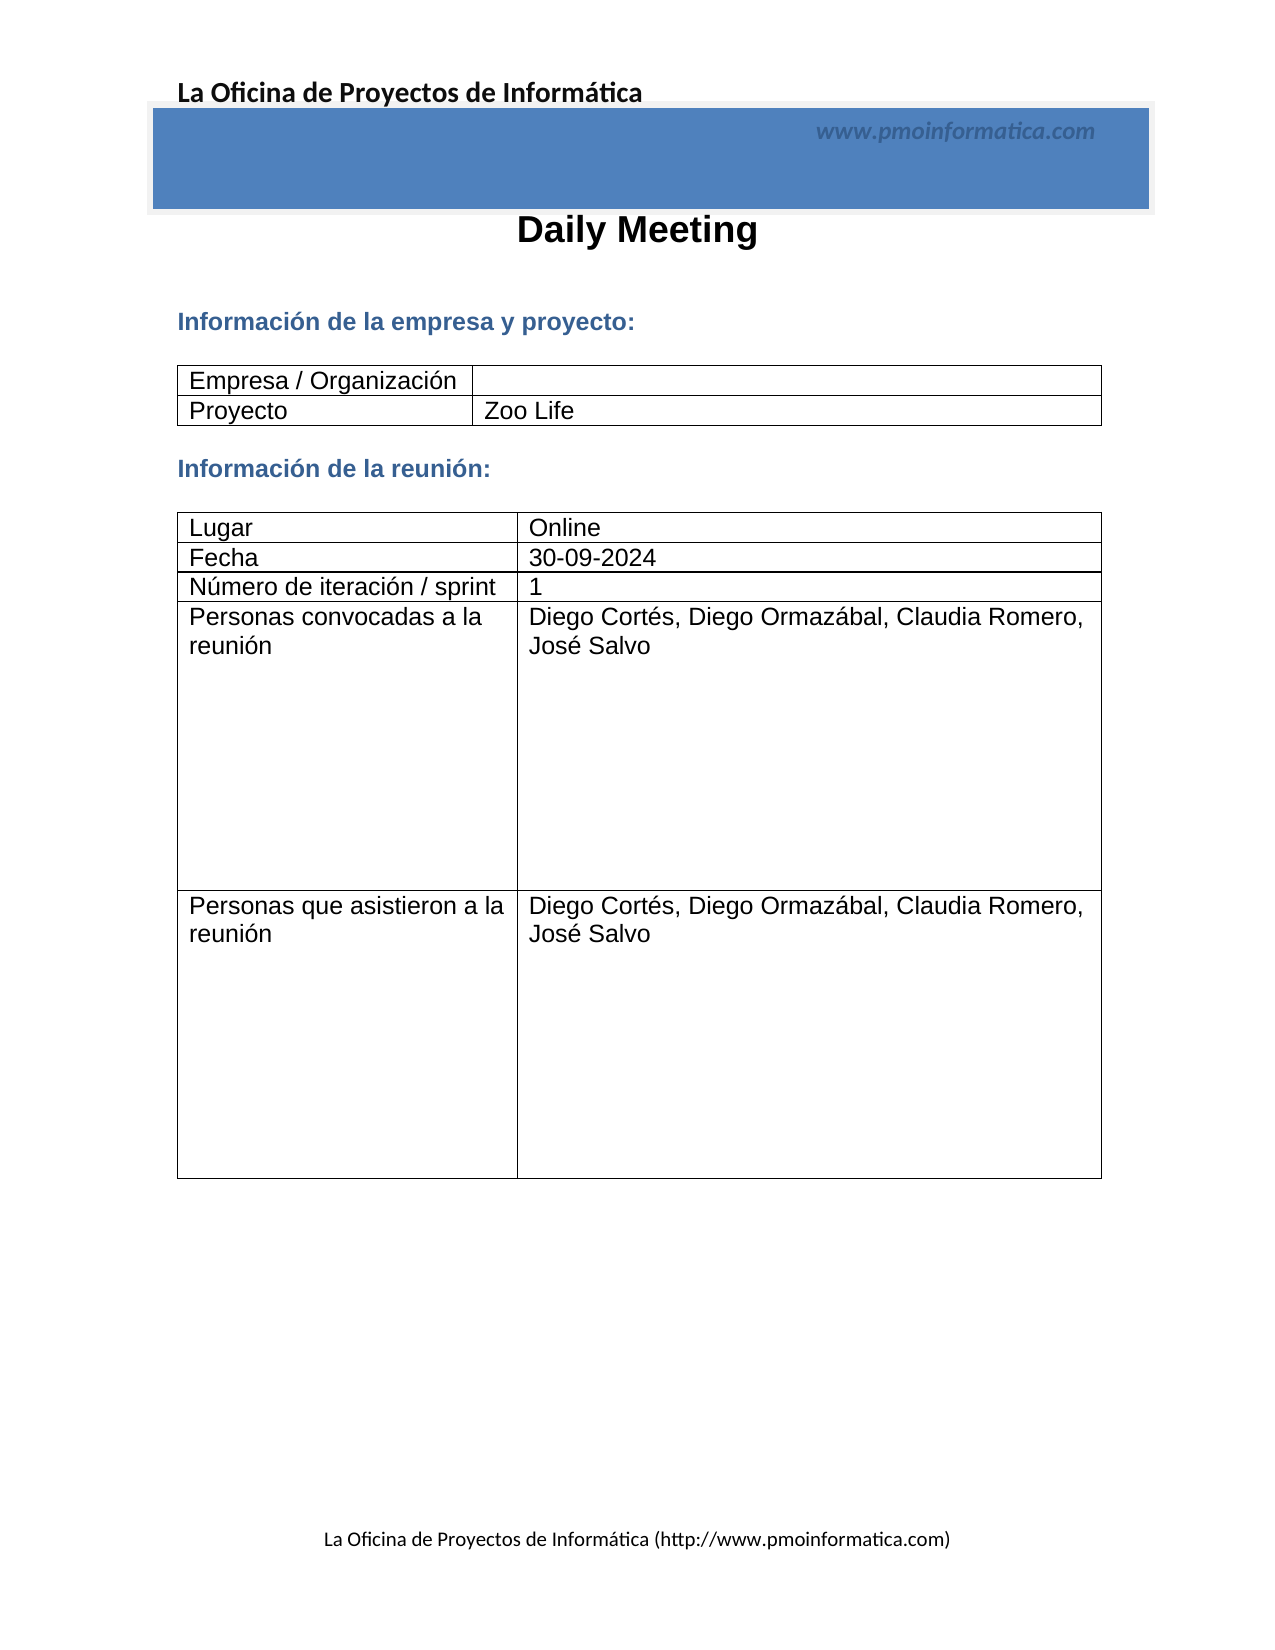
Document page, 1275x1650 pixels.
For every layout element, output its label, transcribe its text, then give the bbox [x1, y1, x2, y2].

table_cell Diego Cortés, Diego Ormazábal, Claudia Romero, José Salvo [518, 602, 1101, 890]
table_cell 30-09-2024 [518, 543, 1101, 571]
table_cell Fecha [178, 543, 517, 571]
table_header [473, 366, 1101, 395]
text Daily Meeting [177, 207, 1098, 250]
text Información de la reunión: [177, 454, 1098, 483]
table_cell Proyecto [178, 396, 472, 424]
table_cell 1 [518, 573, 1101, 601]
table_header Online [518, 513, 1101, 542]
table_cell Diego Cortés, Diego Ormazábal, Claudia Romero, José Salvo [518, 891, 1101, 1178]
text Información de la empresa y proyecto: [177, 307, 1098, 336]
table_cell Número de iteración / sprint [178, 573, 517, 601]
table_cell Zoo Life [473, 396, 1101, 424]
table_header Lugar [178, 513, 517, 542]
table_cell Personas que asistieron a la reunión [178, 891, 517, 1178]
table_header Empresa / Organización [178, 366, 472, 395]
table_cell Personas convocadas a la reunión [178, 602, 517, 890]
